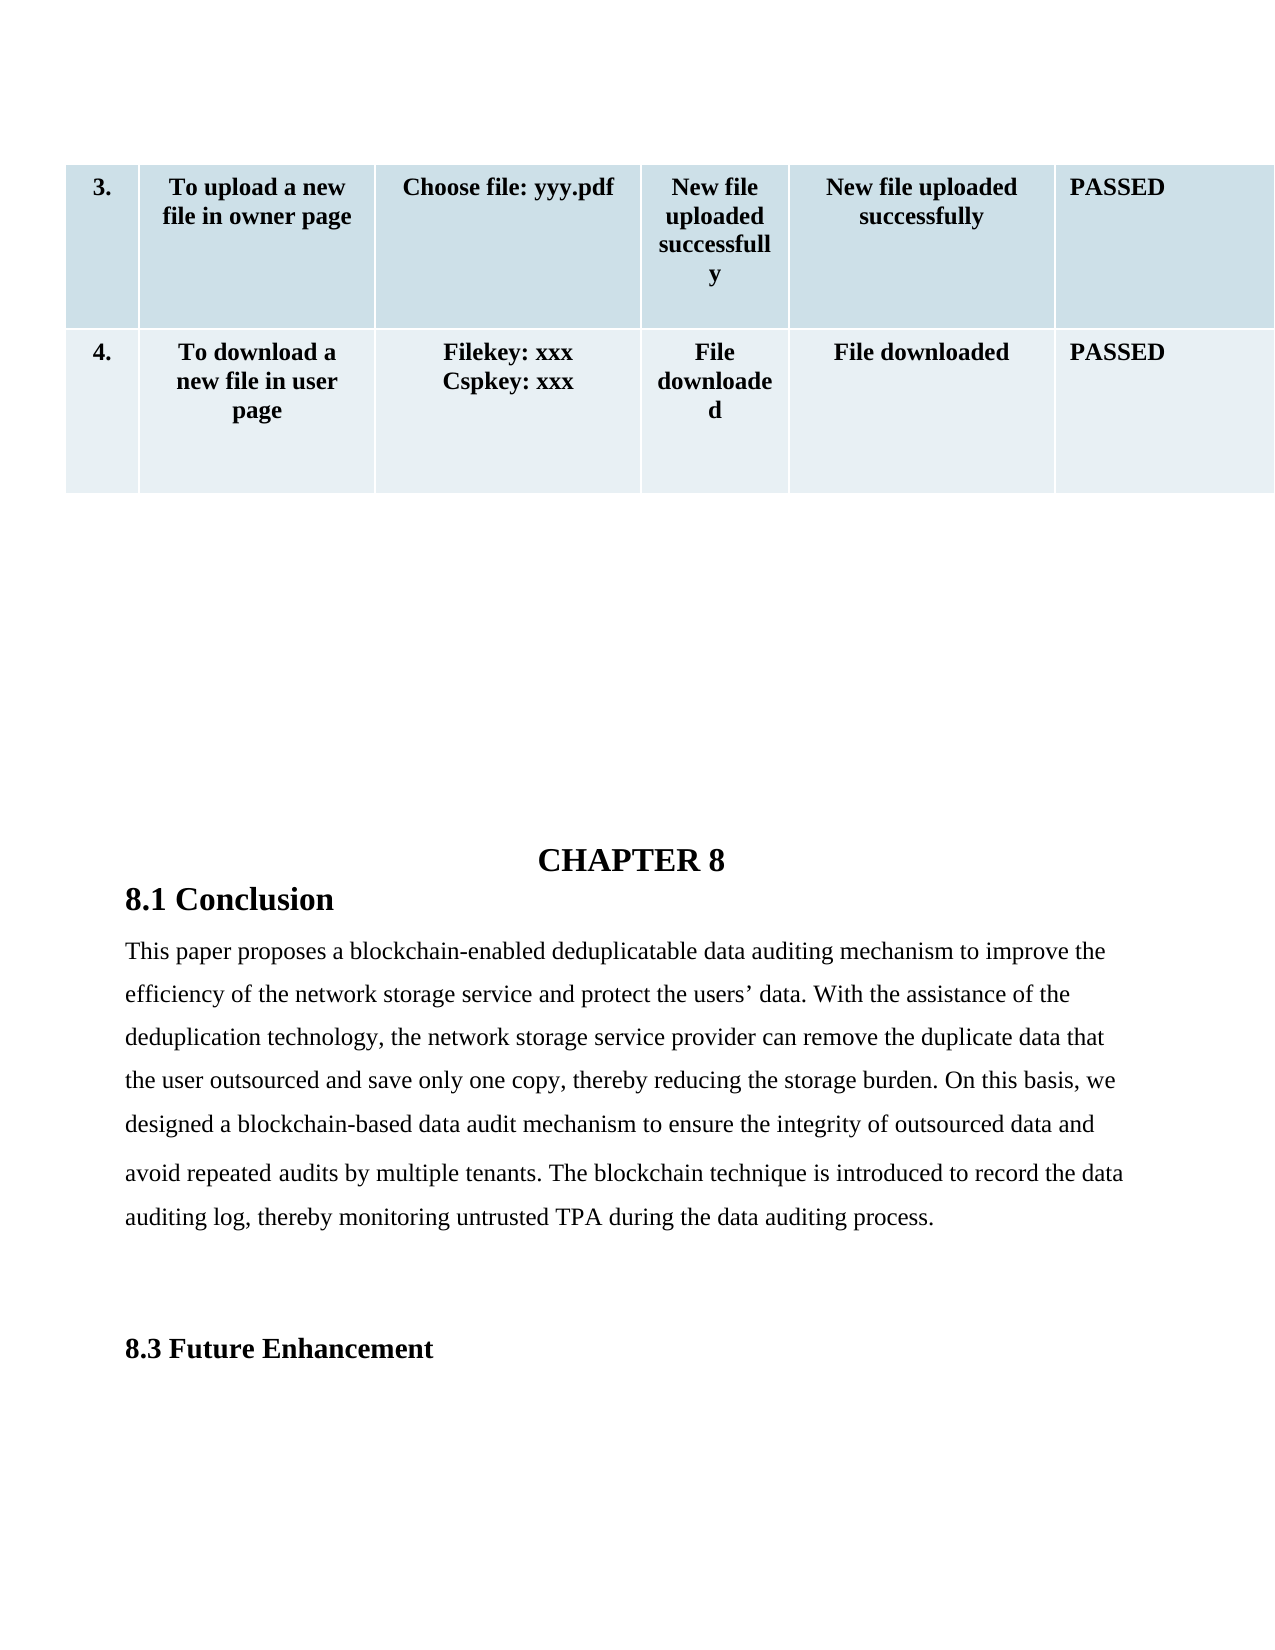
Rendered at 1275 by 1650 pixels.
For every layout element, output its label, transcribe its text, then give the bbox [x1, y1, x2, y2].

table_cell PASSED [1056, 330, 1274, 493]
table_cell To upload a new file in owner page [140, 165, 374, 328]
table_cell File downloaded [790, 330, 1054, 493]
table_cell Choose file: yyy.pdf [376, 165, 640, 328]
table_cell PASSED [1056, 165, 1274, 328]
text This paper proposes a blockchain-enabled deduplicatable data auditing mechanism to improve the efficiency of the network storage service and protect the users’ data. With the assistance of the deduplication technology, the network storage service provider can remove the duplicate data that the user outsourced and save only one copy, thereby reducing the storage burden. On this basis, we designed a blockchain-based data audit mechanism to ensure the integrity of outsourced data and avoid repeated audits by multiple tenants. The blockchain technique is introduced to record the data auditing log, thereby monitoring untrusted TPA during the data auditing process. [125, 936, 1137, 1231]
table_cell New file uploaded successfully [790, 165, 1054, 328]
text 8.3 Future Enhancement [125, 1332, 1137, 1365]
table_cell 3. [66, 165, 138, 328]
table_cell Filekey: xxx Cspkey: xxx [376, 330, 640, 493]
text 8.1 Conclusion [125, 879, 1137, 917]
table_cell File downloaded [642, 330, 788, 493]
table_cell 4. [66, 330, 138, 493]
table_cell New file uploaded successfully [642, 165, 788, 328]
text CHAPTER 8 [125, 840, 1137, 879]
table_cell To download a new file in user page [140, 330, 374, 493]
